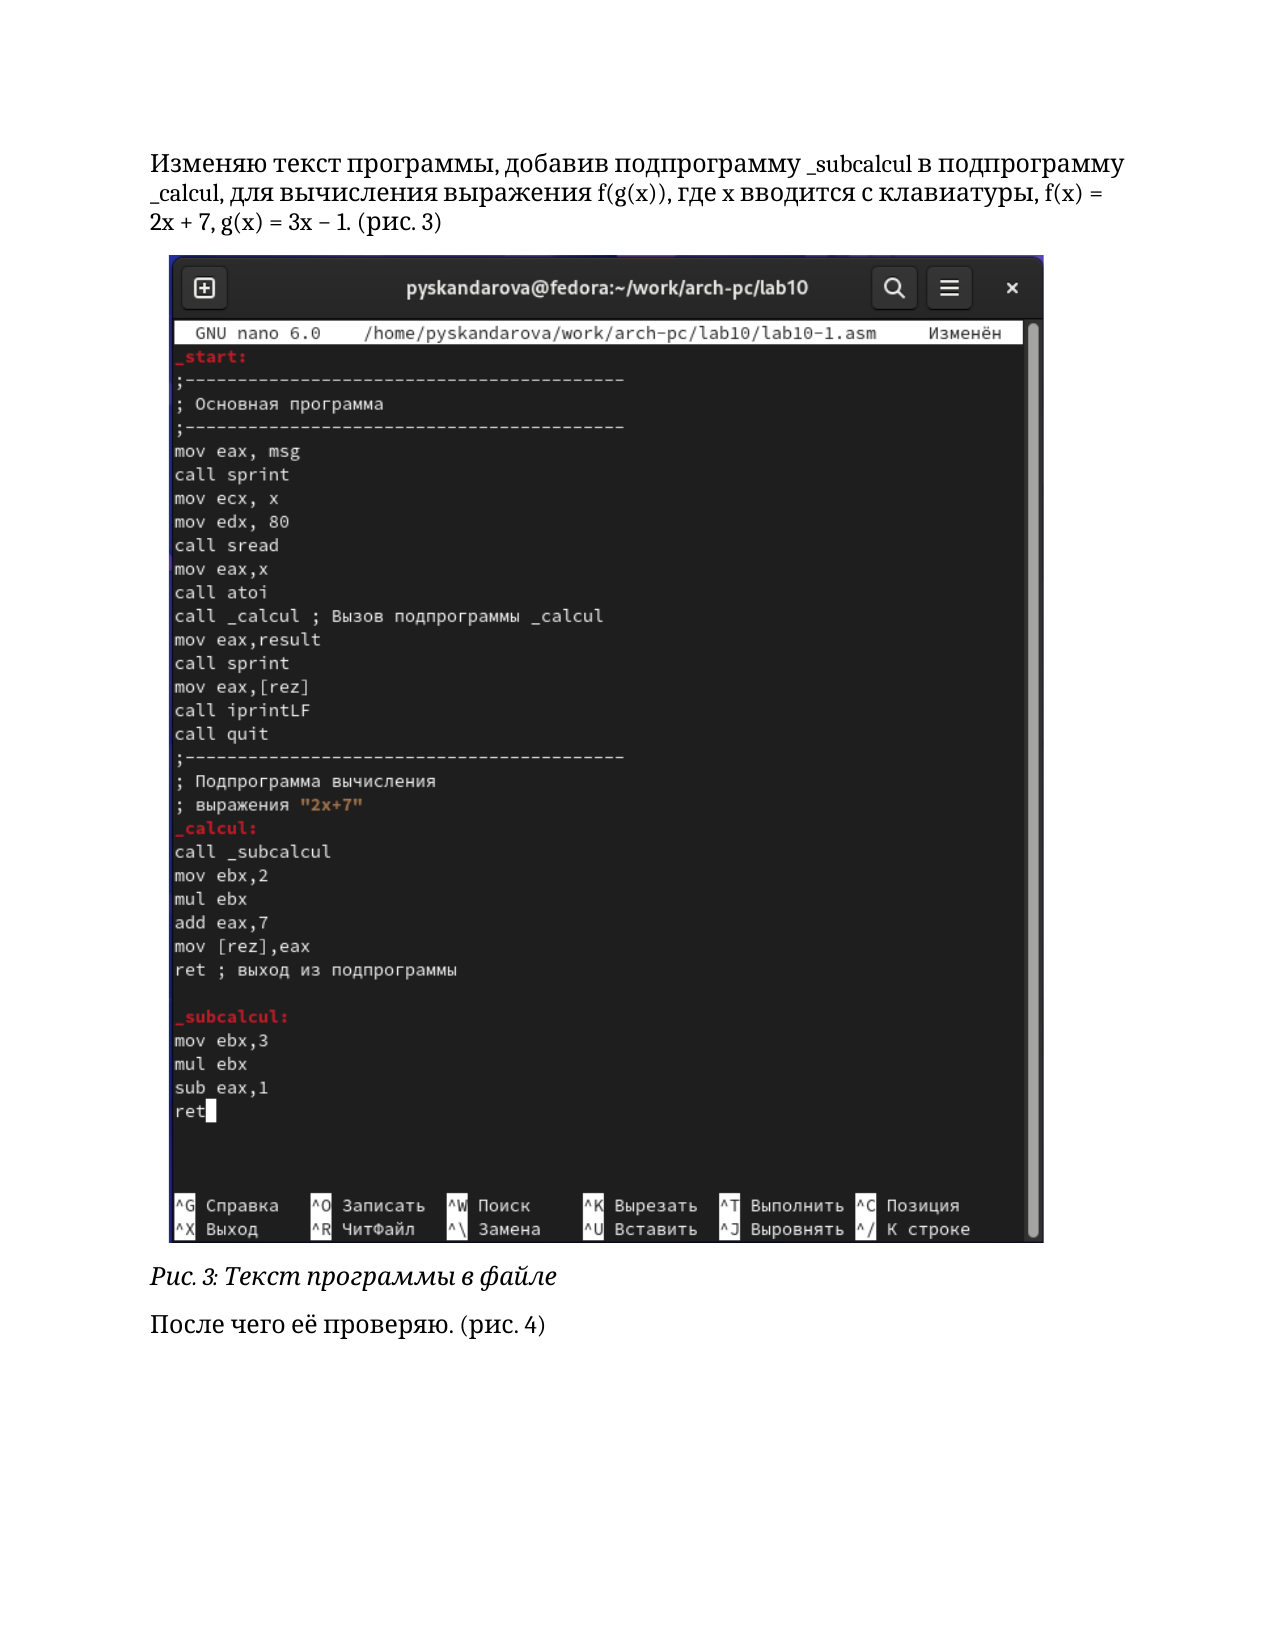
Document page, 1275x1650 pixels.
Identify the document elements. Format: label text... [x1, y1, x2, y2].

text Изменяю текст программы, добавив подпрограмму _subcalcul в подпрограмму _calcul, для вычисления выражения f(g(x)), где x вводится с клавиатуры, f(x) = 2x + 7, g(x) = 3x − 1. (рис. 3) [150, 150, 1125, 236]
picture [168, 255, 1044, 1243]
text После чего её проверяю. (рис. 4) [150, 1311, 1125, 1339]
text Рис. 3: Текст программы в файле [150, 1263, 1125, 1292]
